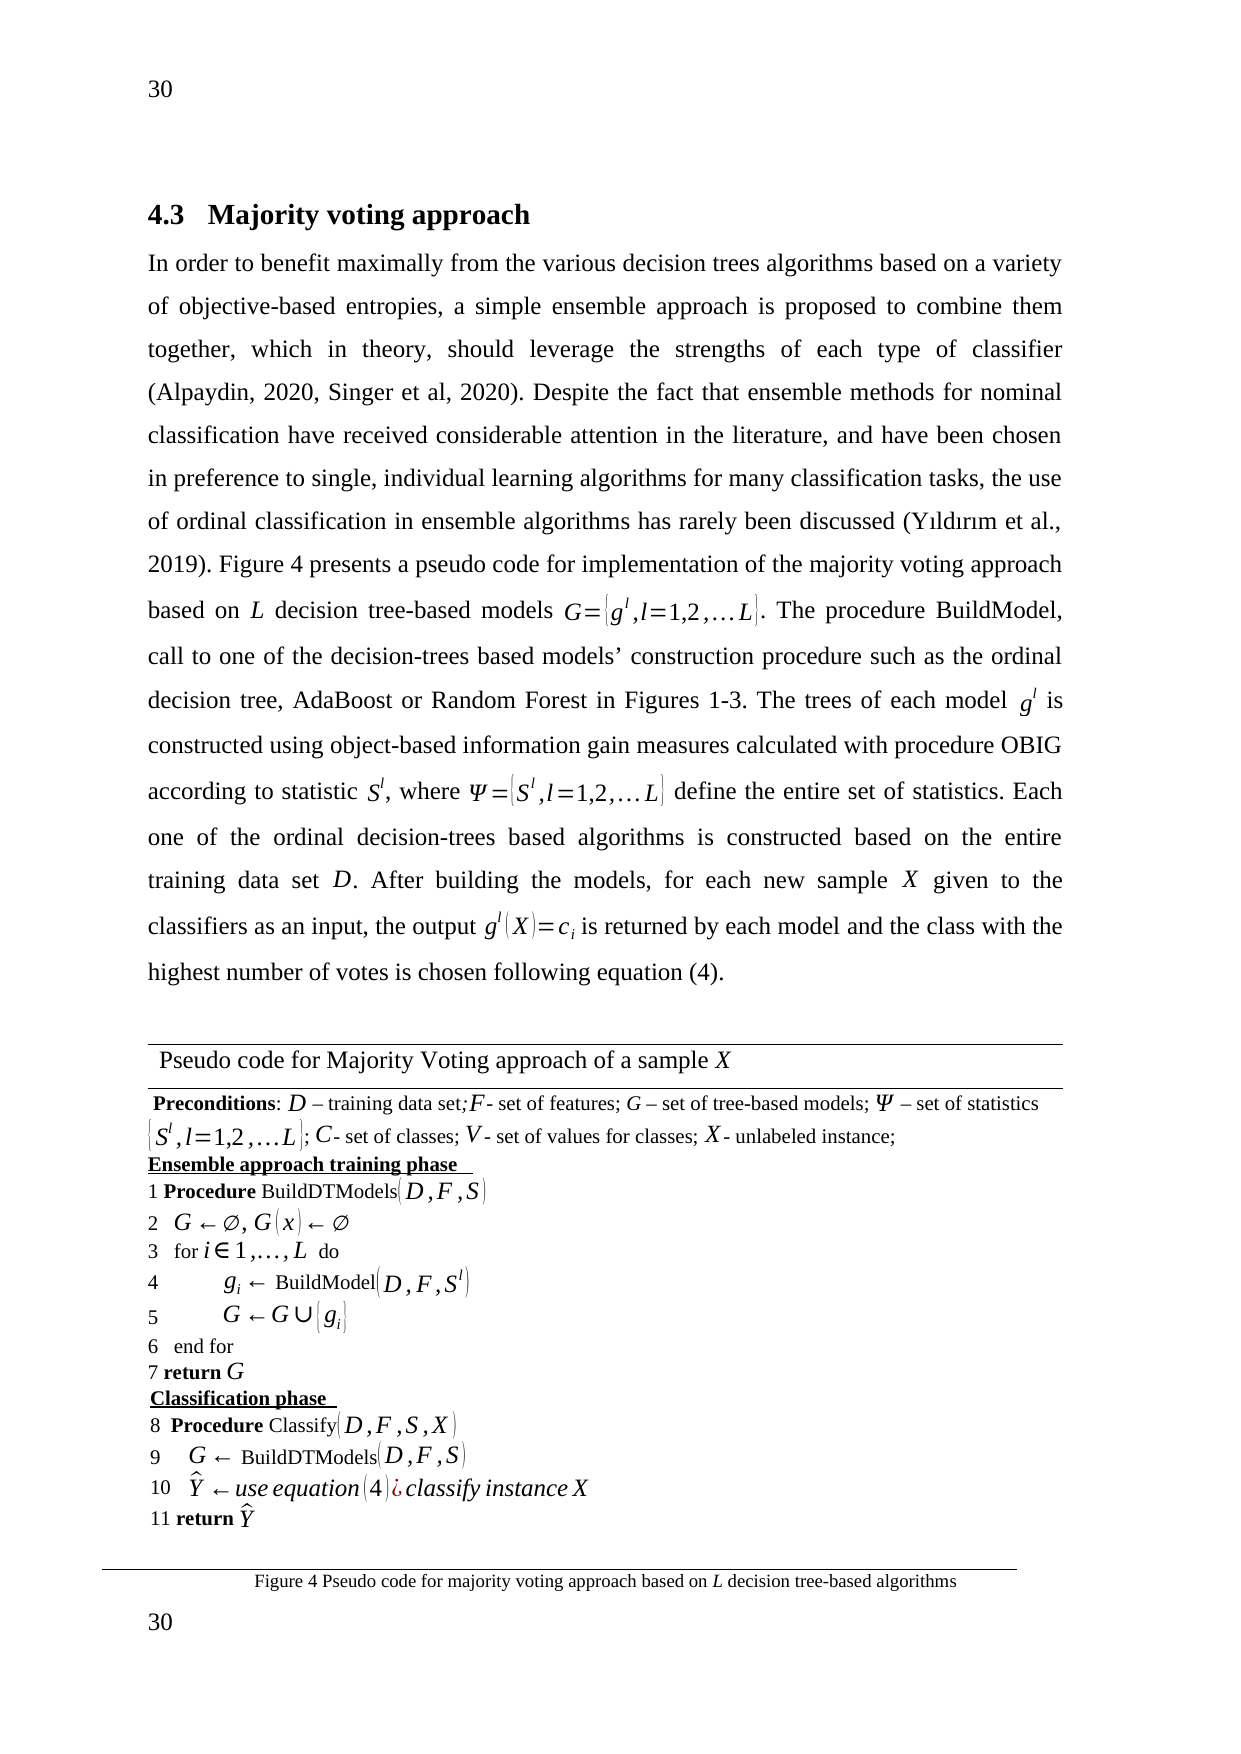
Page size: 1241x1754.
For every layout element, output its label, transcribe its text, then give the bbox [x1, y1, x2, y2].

text 6 end for [148, 1334, 1063, 1358]
text Ensemble approach training phase [148, 1152, 1063, 1176]
subtitle Majority voting approach [148, 197, 1063, 231]
table_header Pseudo code for Majority Voting approach of a sample X [148, 1045, 1062, 1088]
text 2 , [148, 1207, 1063, 1237]
text 7 return [148, 1358, 1063, 1386]
text 4 BuildModel [148, 1265, 1063, 1299]
text 5 [148, 1299, 1063, 1334]
table_header Classification phase 8 Procedure Classify 9 BuildDTModels 10 11 return [102, 1386, 1017, 1569]
text 1 Procedure BuildDTModels [148, 1176, 1063, 1207]
text Preconditions: – training data set;- set of features; G – set of tree-based models; – set of statistics ; - set of classes; - set of values for classes; - unlabeled instance; [148, 1089, 1063, 1152]
text 3 for do [148, 1237, 1063, 1265]
text In order to benefit maximally from the various decision trees algorithms based on a variety of objective-based entropies, a simple ensemble approach is proposed to combine them together, which in theory, should leverage the strengths of each type of classifier (Alpaydin, 2020, Singer et al, 2020). Despite the fact that ensemble methods for nominal classification have received considerable attention in the literature, and have been chosen in preference to single, individual learning algorithms for many classification tasks, the use of ordinal classification in ensemble algorithms has rarely been discussed (Yıldırım et al., 2019). Figure 4 presents a pseudo code for implementation of the majority voting approach based on L decision tree-based models . The procedure BuildModel, call to one of the decision-trees based models’ construction procedure such as the ordinal decision tree, AdaBoost or Random Forest in Figures 1-3. The trees of each model is constructed using object-based information gain measures calculated with procedure OBIG according to statistic , where define the entire set of statistics. Each one of the ordinal decision-trees based algorithms is constructed based on the entire training data set . After building the models, for each new sample given to the classifiers as an input, the output is returned by each model and the class with the highest number of votes is chosen following equation (4). [148, 248, 1063, 986]
